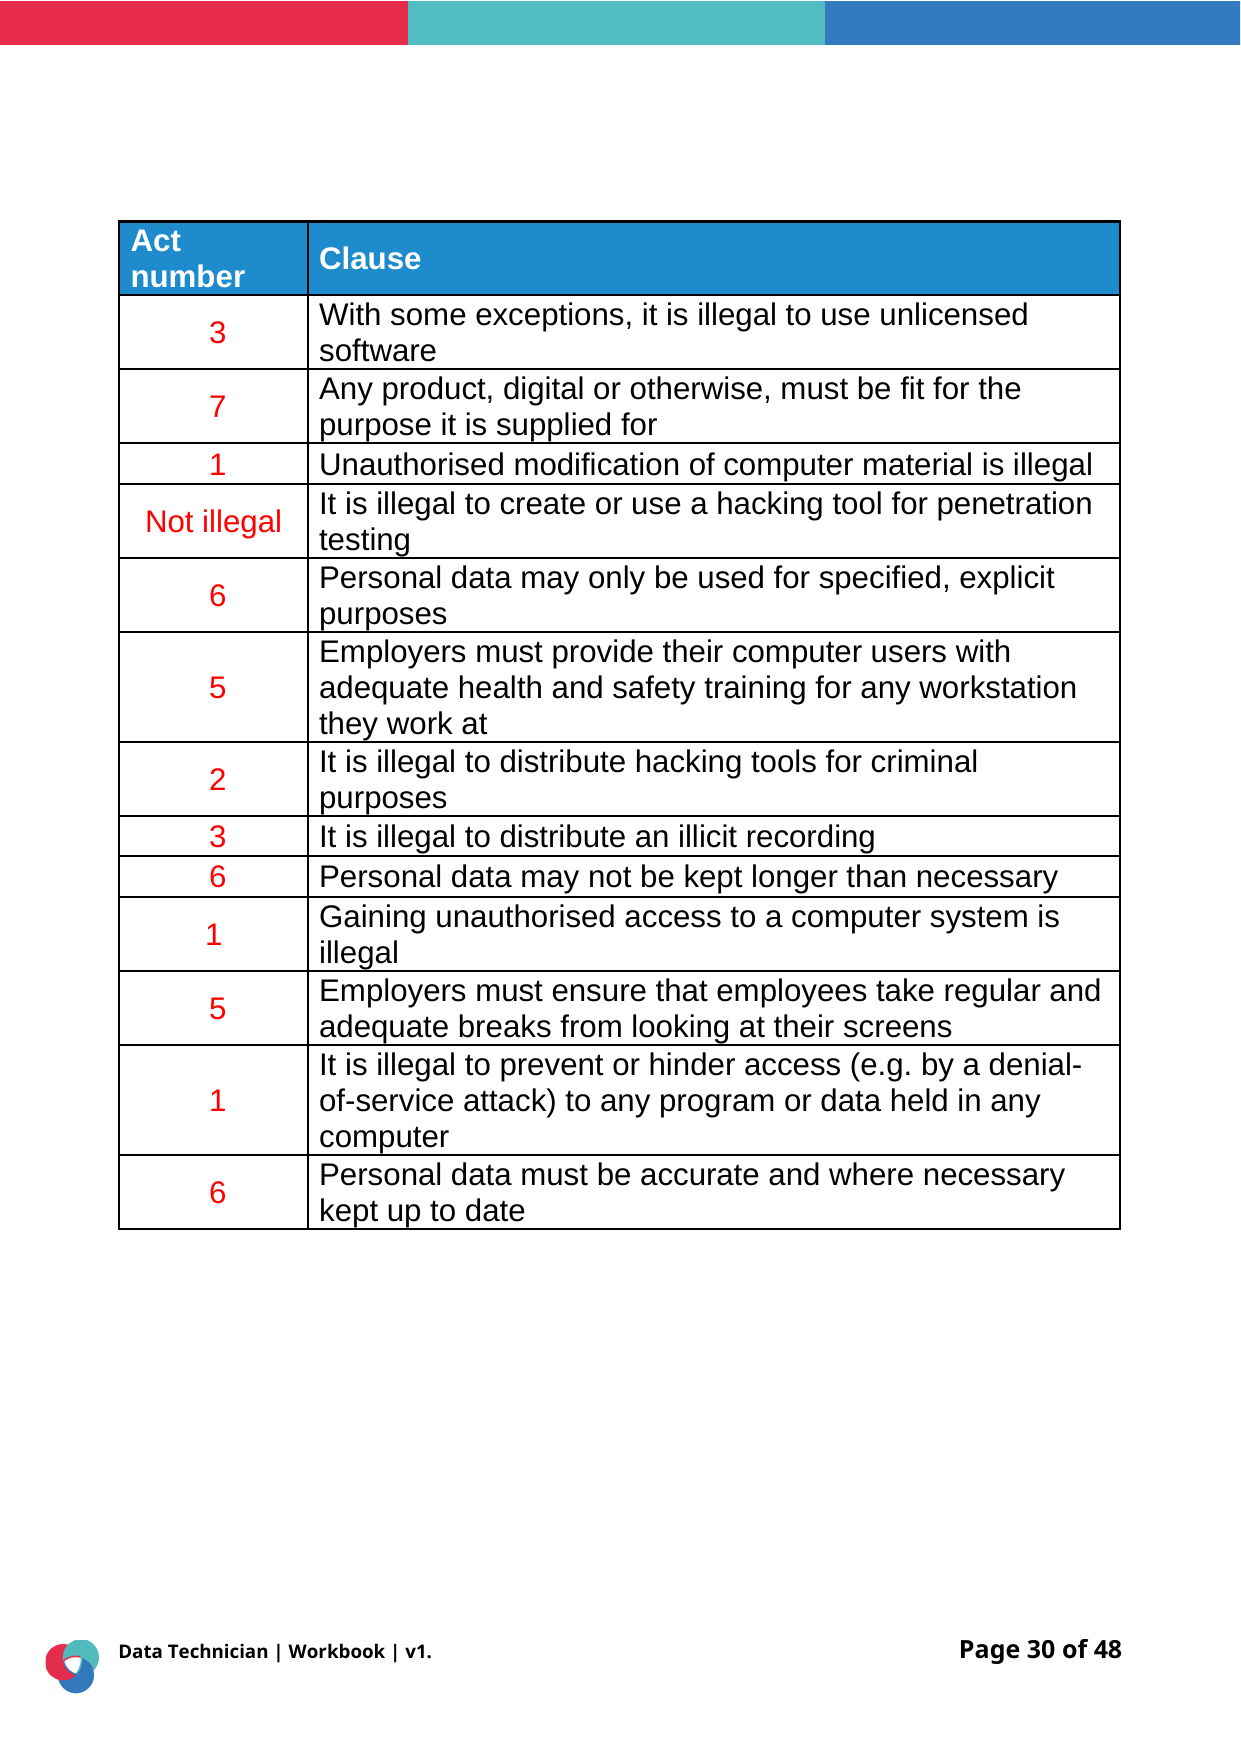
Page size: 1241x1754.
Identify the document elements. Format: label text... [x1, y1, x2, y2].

table_cell 5 [120, 633, 307, 741]
table_cell Not illegal [120, 485, 307, 557]
table_cell 1 [120, 444, 307, 483]
table_cell It is illegal to create or use a hacking tool for penetration testing [309, 485, 1119, 557]
table_cell 6 [120, 857, 307, 896]
table_cell It is illegal to distribute hacking tools for criminal purposes [309, 743, 1119, 814]
table_cell It is illegal to distribute an illicit recording [309, 817, 1119, 855]
table_cell Any product, digital or otherwise, must be fit for the purpose it is supplied for [309, 370, 1119, 442]
table_cell Employers must provide their computer users with adequate health and safety training for any workstation they work at [309, 633, 1119, 741]
table_cell 6 [120, 1156, 307, 1228]
table_cell 1 [120, 1046, 307, 1154]
table_cell It is illegal to prevent or hinder access (e.g. by a denial-of-service attack) to any program or data held in any computer [309, 1046, 1119, 1154]
table_cell 1 [120, 898, 307, 970]
table_cell Unauthorised modification of computer material is illegal [309, 444, 1119, 483]
table_cell With some exceptions, it is illegal to use unlicensed software [309, 296, 1119, 368]
table_cell Personal data may not be kept longer than necessary [309, 857, 1119, 896]
table_header Clause [309, 223, 1119, 294]
table_cell 3 [120, 817, 307, 855]
picture [45, 1640, 100, 1694]
table_cell Employers must ensure that employees take regular and adequate breaks from looking at their screens [309, 972, 1119, 1044]
table_cell 2 [120, 743, 307, 814]
table_cell 5 [120, 972, 307, 1044]
table_cell Personal data must be accurate and where necessary kept up to date [309, 1156, 1119, 1228]
table_cell Gaining unauthorised access to a computer system is illegal [309, 898, 1119, 970]
table_header Act number [120, 223, 307, 294]
table_cell 6 [120, 559, 307, 631]
table_cell 3 [120, 296, 307, 368]
table_cell Personal data may only be used for specified, explicit purposes [309, 559, 1119, 631]
table_cell 7 [120, 370, 307, 442]
